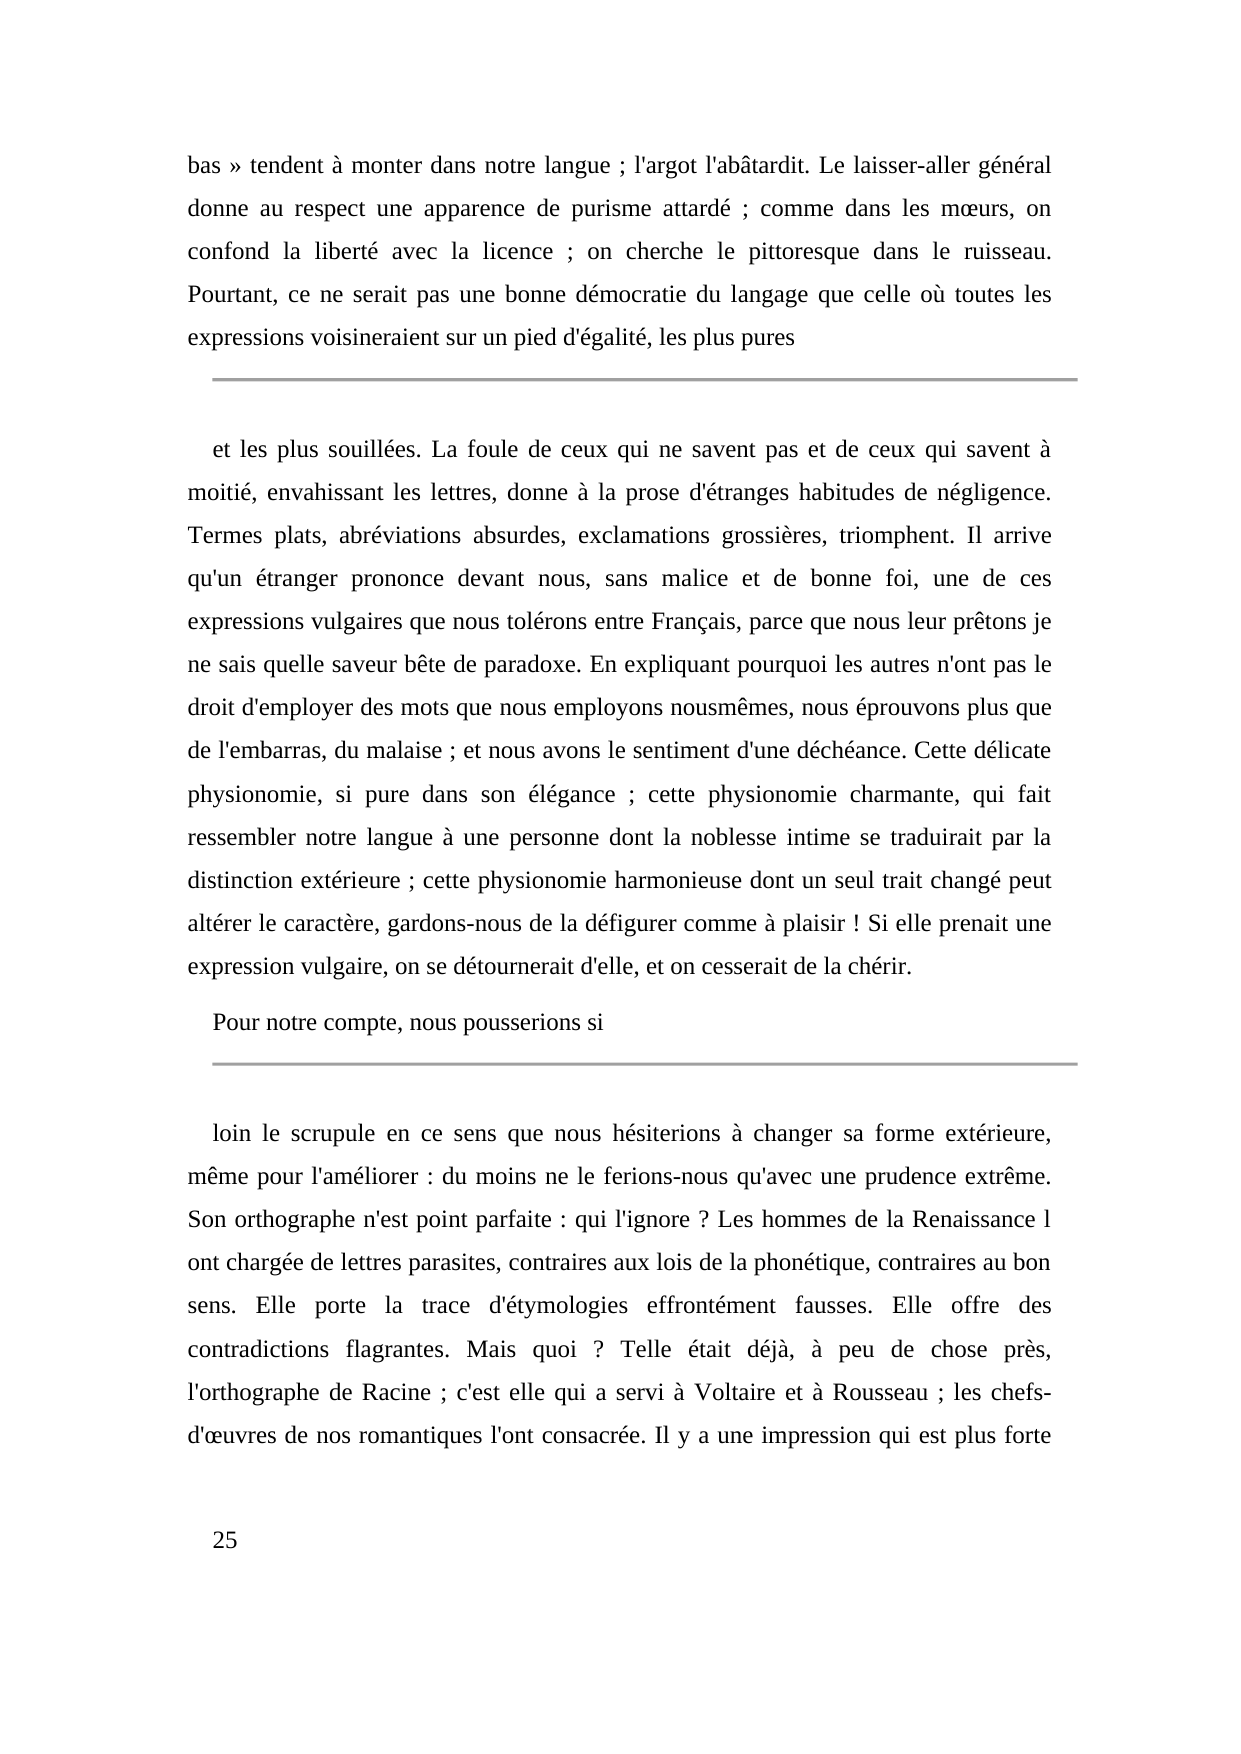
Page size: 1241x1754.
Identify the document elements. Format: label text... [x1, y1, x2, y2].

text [187, 1118, 1053, 1449]
text Pour notre compte, nous pousserions si [187, 1007, 1053, 1036]
text et les plus souillées. La foule de ceux qui ne savent pas et de ceux qui savent à moitié, envahissant les lettres, donne à la prose d'étranges habitudes de négligence. Termes plats, abréviations absurdes, exclamations grossières, triomphent. Il arrive qu'un étranger prononce devant nous, sans malice et de bonne foi, une de ces expressions vulgaires que nous tolérons entre Français, parce que nous leur prêtons je ne sais quelle saveur bête de paradoxe. En expliquant pourquoi les autres n'ont pas le droit d'employer des mots que nous employons nousmêmes, nous éprouvons plus que de l'embarras, du malaise ; et nous avons le sentiment d'une déchéance. Cette délicate physionomie, si pure dans son élégance ; cette physionomie charmante, qui fait ressembler notre langue à une personne dont la noblesse intime se traduirait par la distinction extérieure ; cette physionomie harmonieuse dont un seul trait changé peut altérer le caractère, gardons-nous de la défigurer comme à plaisir ! Si elle prenait une expression vulgaire, on se détournerait d'elle, et on cesserait de la chérir. [187, 434, 1053, 980]
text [187, 150, 1053, 351]
